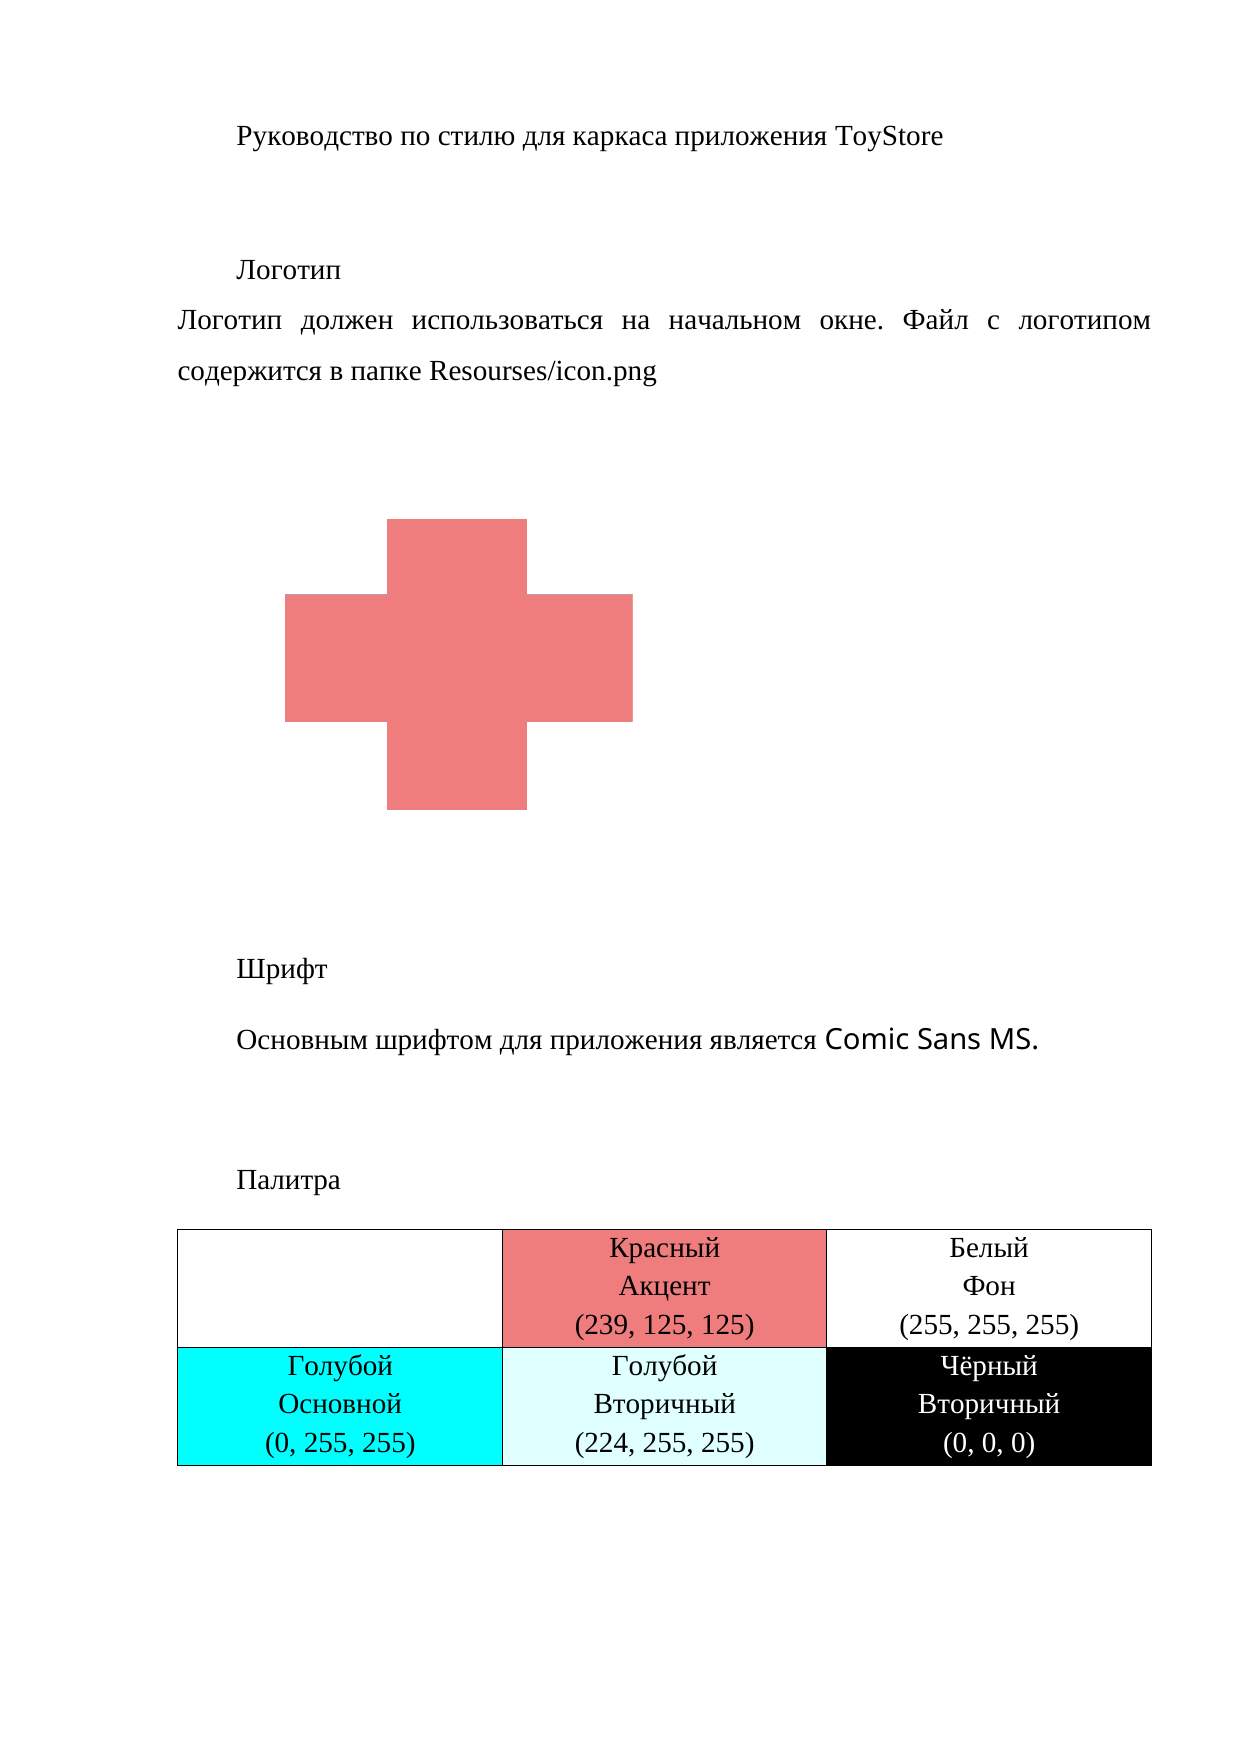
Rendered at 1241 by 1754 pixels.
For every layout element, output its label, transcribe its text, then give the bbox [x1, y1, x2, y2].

table_header Белый Фон (255, 255, 255) [827, 1230, 1151, 1347]
text Основным шрифтом для приложения является Comic Sans MS. [177, 1019, 1152, 1058]
table_cell Чёрный Вторичный (0, 0, 0) [827, 1348, 1151, 1465]
picture [236, 419, 671, 854]
text Руководство по стилю для каркаса приложения ToyStore [177, 118, 1152, 152]
text Логотип Логотип должен использоваться на начальном окне. Файл с логотипом содержится в папке Resourses/icon.png [177, 252, 1152, 386]
text Шрифт [177, 952, 1152, 985]
table_cell Голубой Вторичный (224, 255, 255) [503, 1348, 826, 1465]
table_header [178, 1230, 502, 1347]
table_header Красный Акцент (239, 125, 125) [503, 1230, 826, 1347]
text Палитра [177, 1162, 1152, 1195]
table_cell Голубой Основной (0, 255, 255) [178, 1348, 502, 1465]
